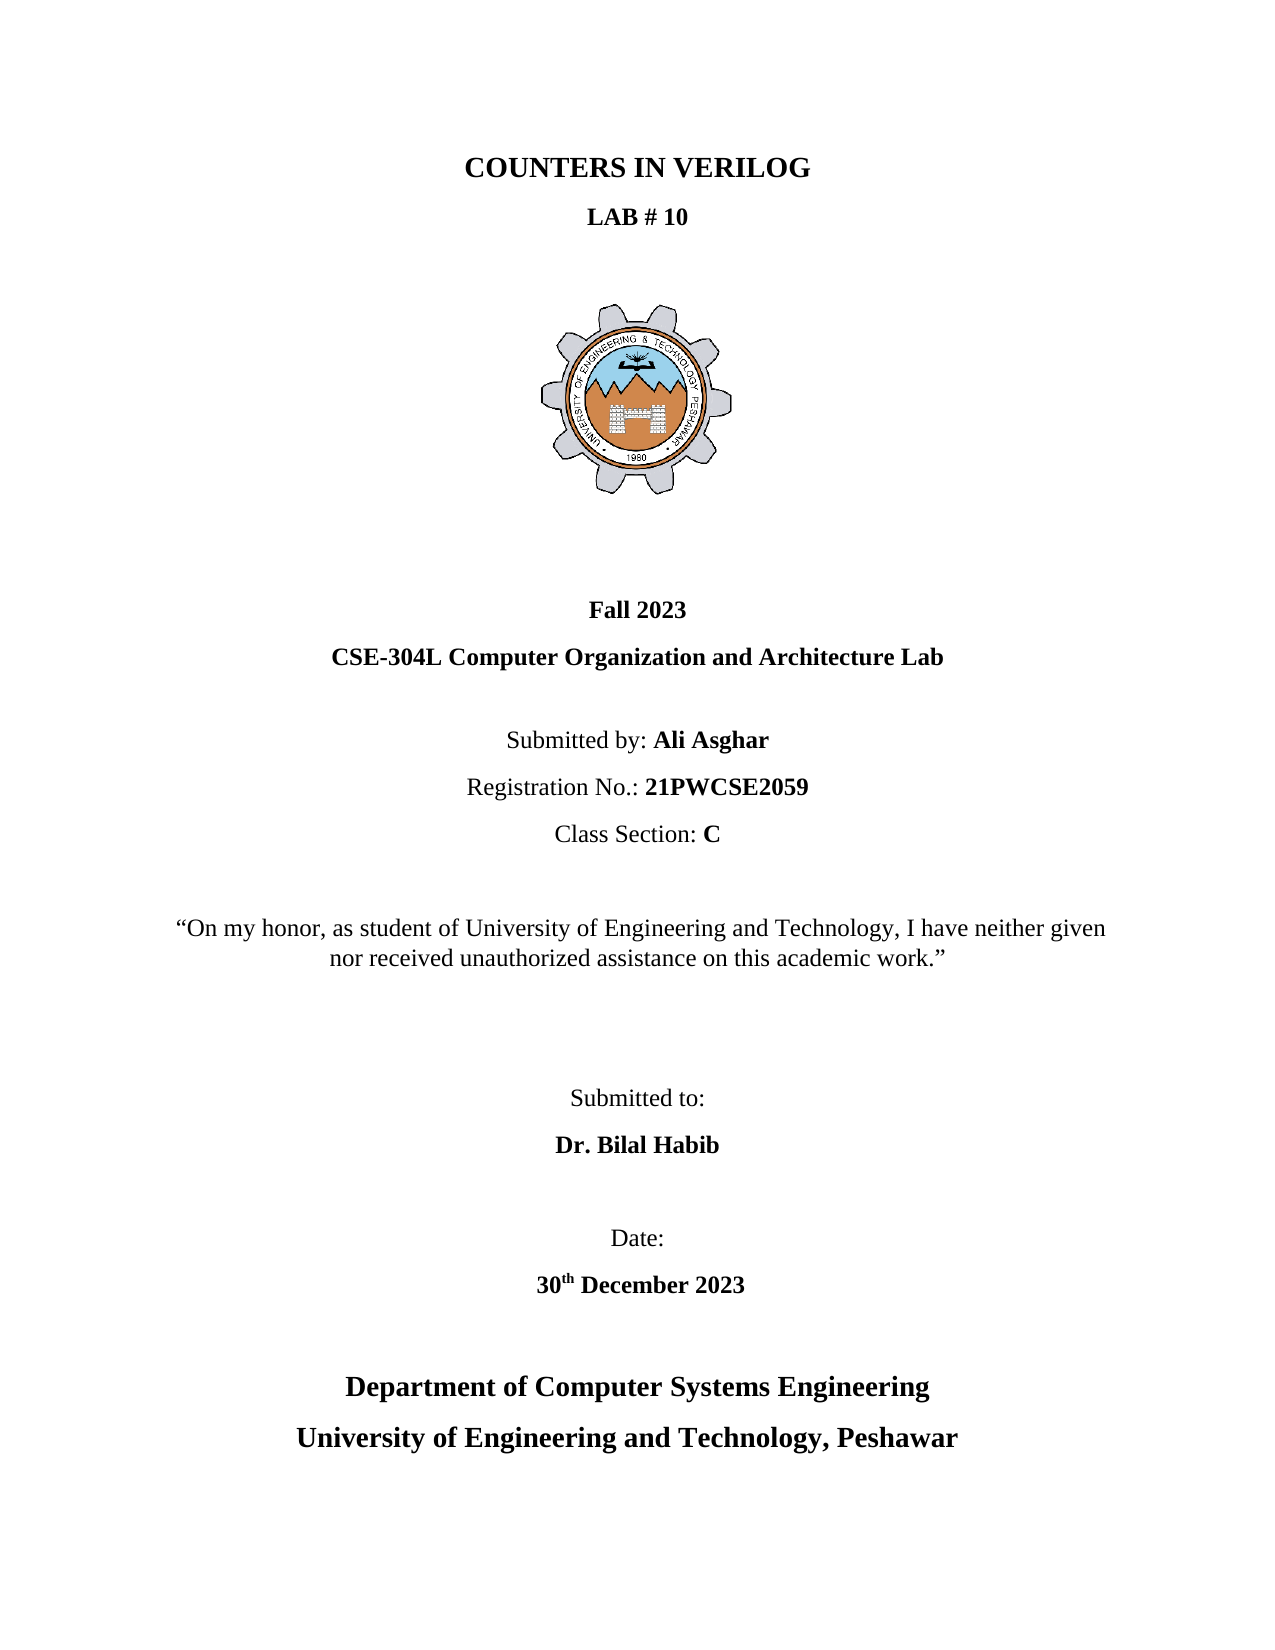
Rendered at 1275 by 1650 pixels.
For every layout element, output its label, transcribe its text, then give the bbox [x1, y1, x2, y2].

text Submitted to: [150, 1083, 1125, 1112]
text COUNTERS IN VERILOG [150, 150, 1125, 183]
text CSE-304L Computer Organization and Architecture Lab [150, 642, 1125, 671]
text Registration No.: 21PWCSE2059 [150, 772, 1125, 801]
picture [537, 301, 738, 498]
text University of Engineering and Technology, Peshawar [150, 1421, 1125, 1454]
text Class Section: C [150, 819, 1125, 848]
text Date: [150, 1223, 1125, 1252]
text Submitted by: Ali Asghar [150, 726, 1125, 754]
text Fall 2023 [150, 595, 1125, 624]
text Department of Computer Systems Engineering [150, 1369, 1125, 1402]
text “On my honor, as student of University of Engineering and Technology, I have neither given nor received unauthorized assistance on this academic work.” [150, 913, 1125, 971]
text 30th December 2023 [150, 1270, 1125, 1299]
text Dr. Bilal Habib [150, 1130, 1125, 1158]
text LAB # 10 [150, 202, 1125, 231]
